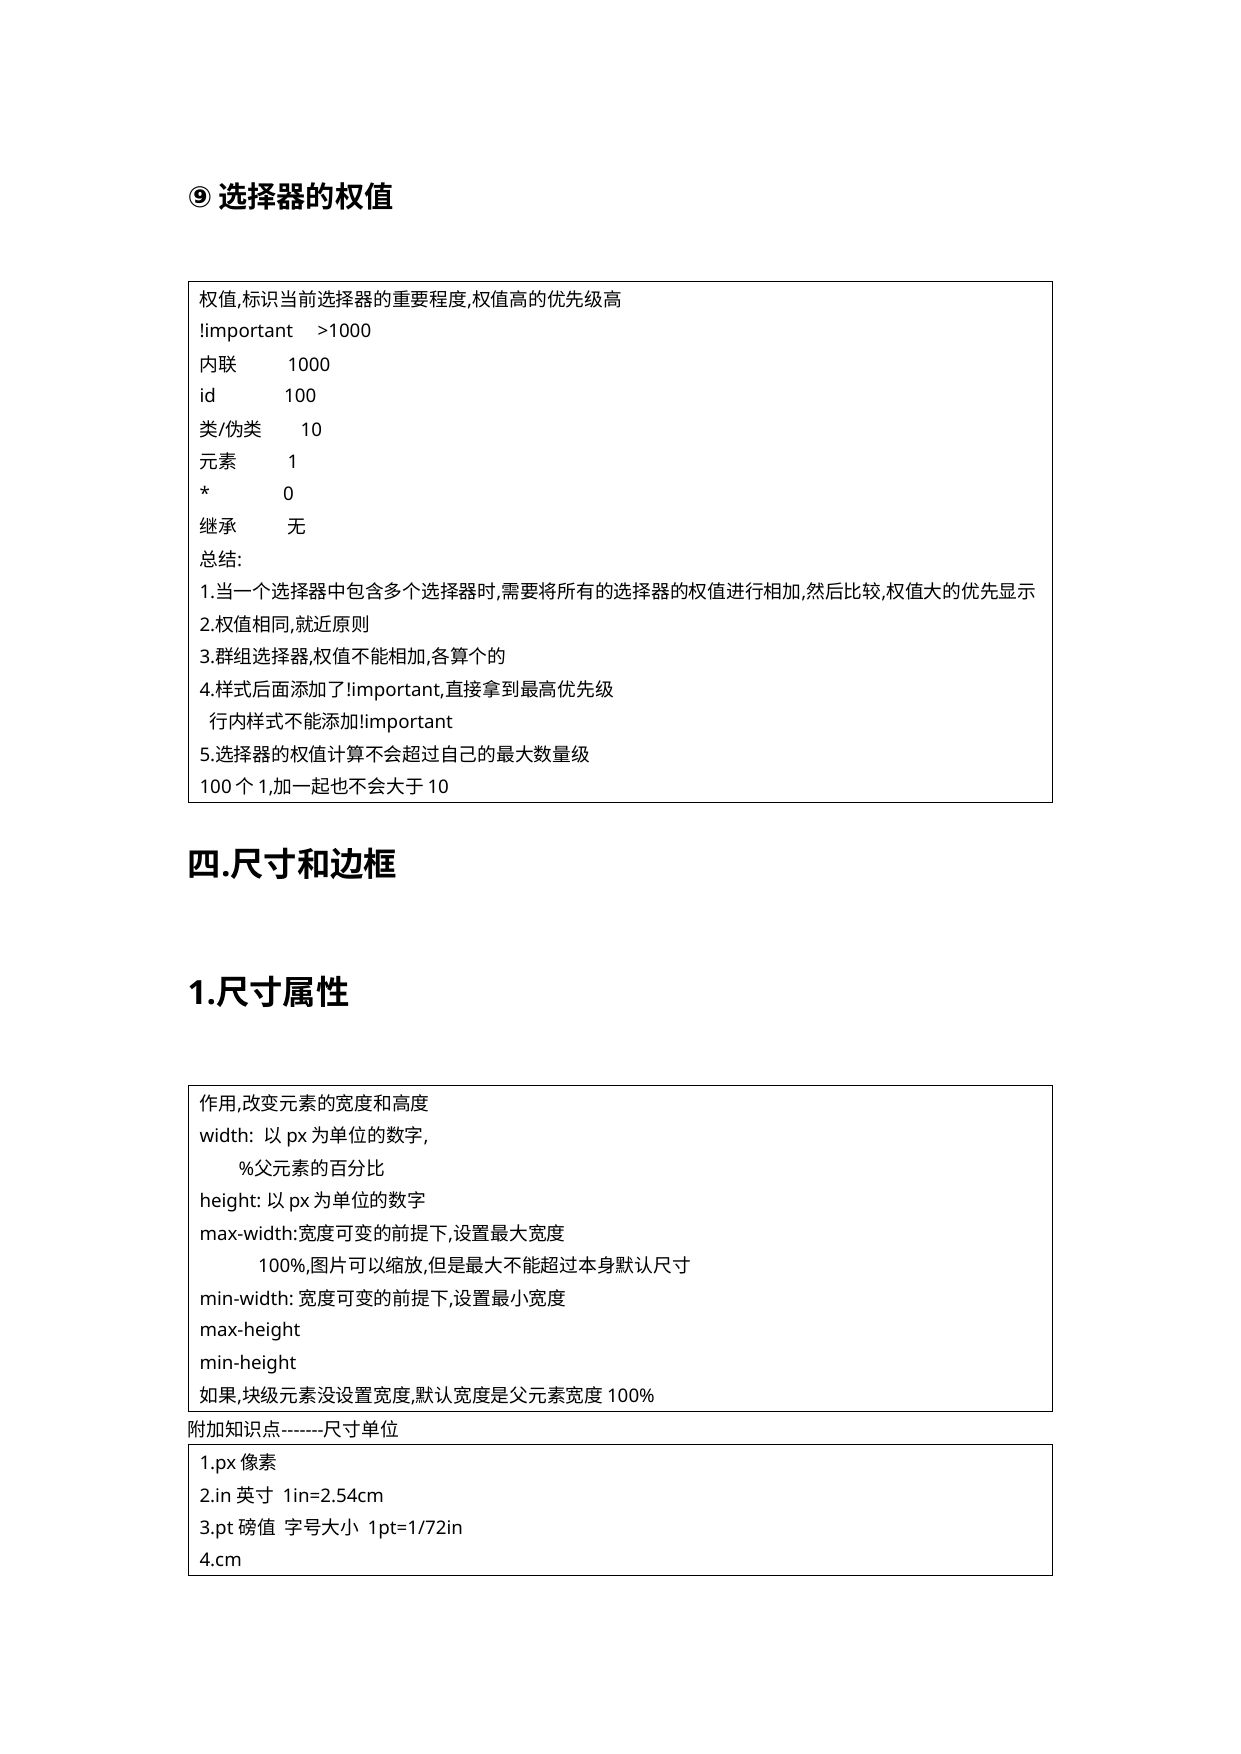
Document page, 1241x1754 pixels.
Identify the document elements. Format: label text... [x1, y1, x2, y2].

subtitle 1.尺寸属性 [187, 957, 1053, 1022]
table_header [189, 1445, 1052, 1575]
text 附加知识点-------尺寸单位 [187, 1412, 1053, 1444]
table_header 权值,标识当前选择器的重要程度,权值高的优先级高 !important >1000 内联 1000 id 100 类/伪类 10 元素 1 * 0 继承 无 总结: 1.当一个选择器中包含多个选择器时,需要将所有的选择器的权值进行相加,然后比较,权值大的优先显示 2.权值相同,就近原则 3.群组选择器,权值不能相加,各算个的 4.样式后面添加了!important,直接拿到最高优先级 行内样式不能添加!important 5.选择器的权值计算不会超过自己的最大数量级 100个1,加一起也不会大于10 [189, 282, 1052, 802]
subtitle 四.尺寸和边框 [187, 830, 1053, 895]
subtitle ⑨选择器的权值 [187, 162, 1053, 227]
table_header 作用,改变元素的宽度和高度 width: 以px为单位的数字, %父元素的百分比 height: 以px为单位的数字 max-width:宽度可变的前提下,设置最大宽度 100%,图片可以缩放,但是最大不能超过本身默认尺寸 min-width: 宽度可变的前提下,设置最小宽度 max-height min-height 如果,块级元素没设置宽度,默认宽度是父元素宽度100% [189, 1086, 1052, 1411]
